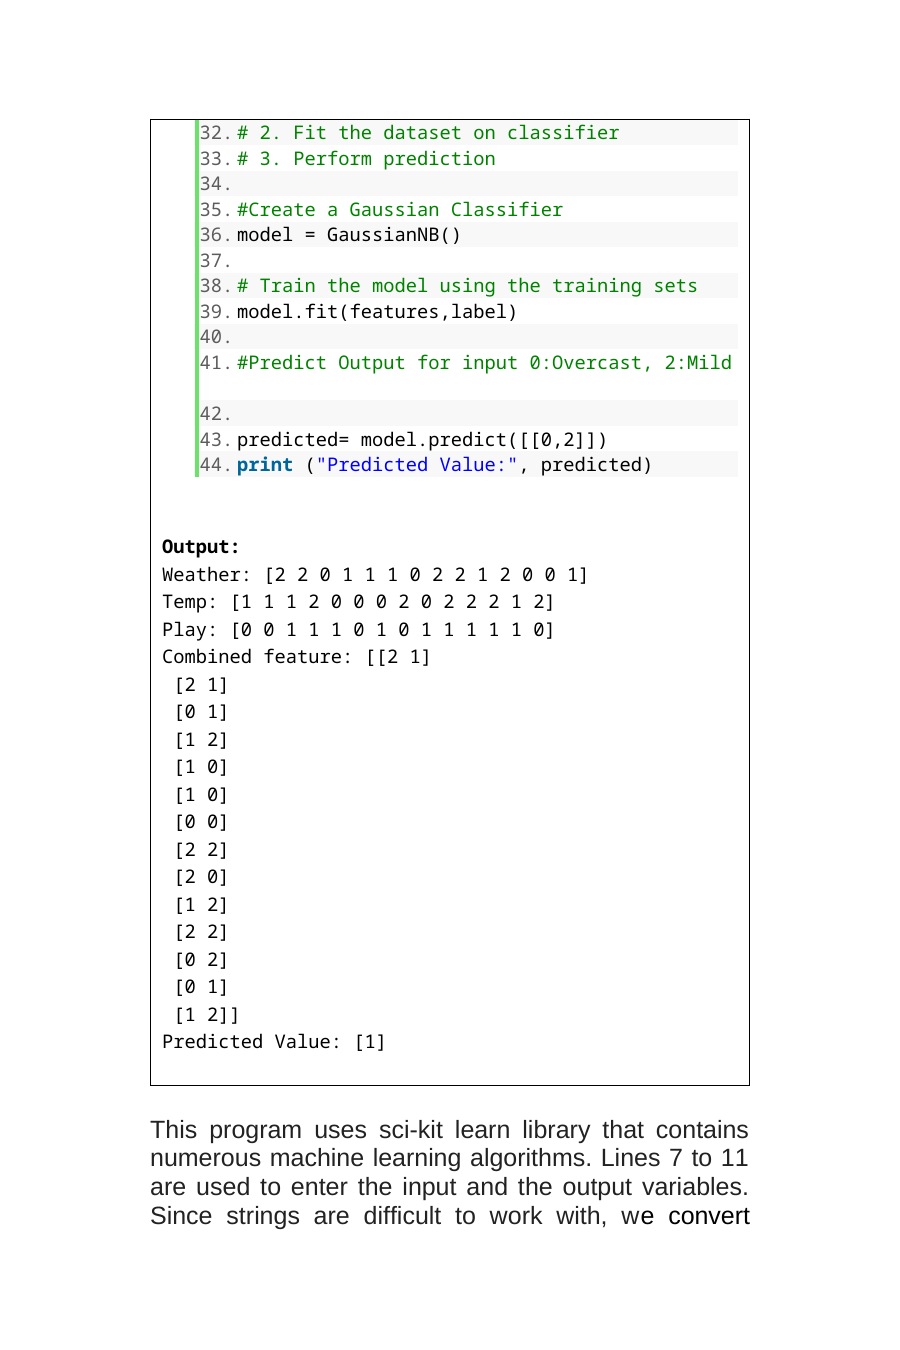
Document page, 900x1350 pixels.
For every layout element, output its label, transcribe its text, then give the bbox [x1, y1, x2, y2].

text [150, 1114, 750, 1229]
